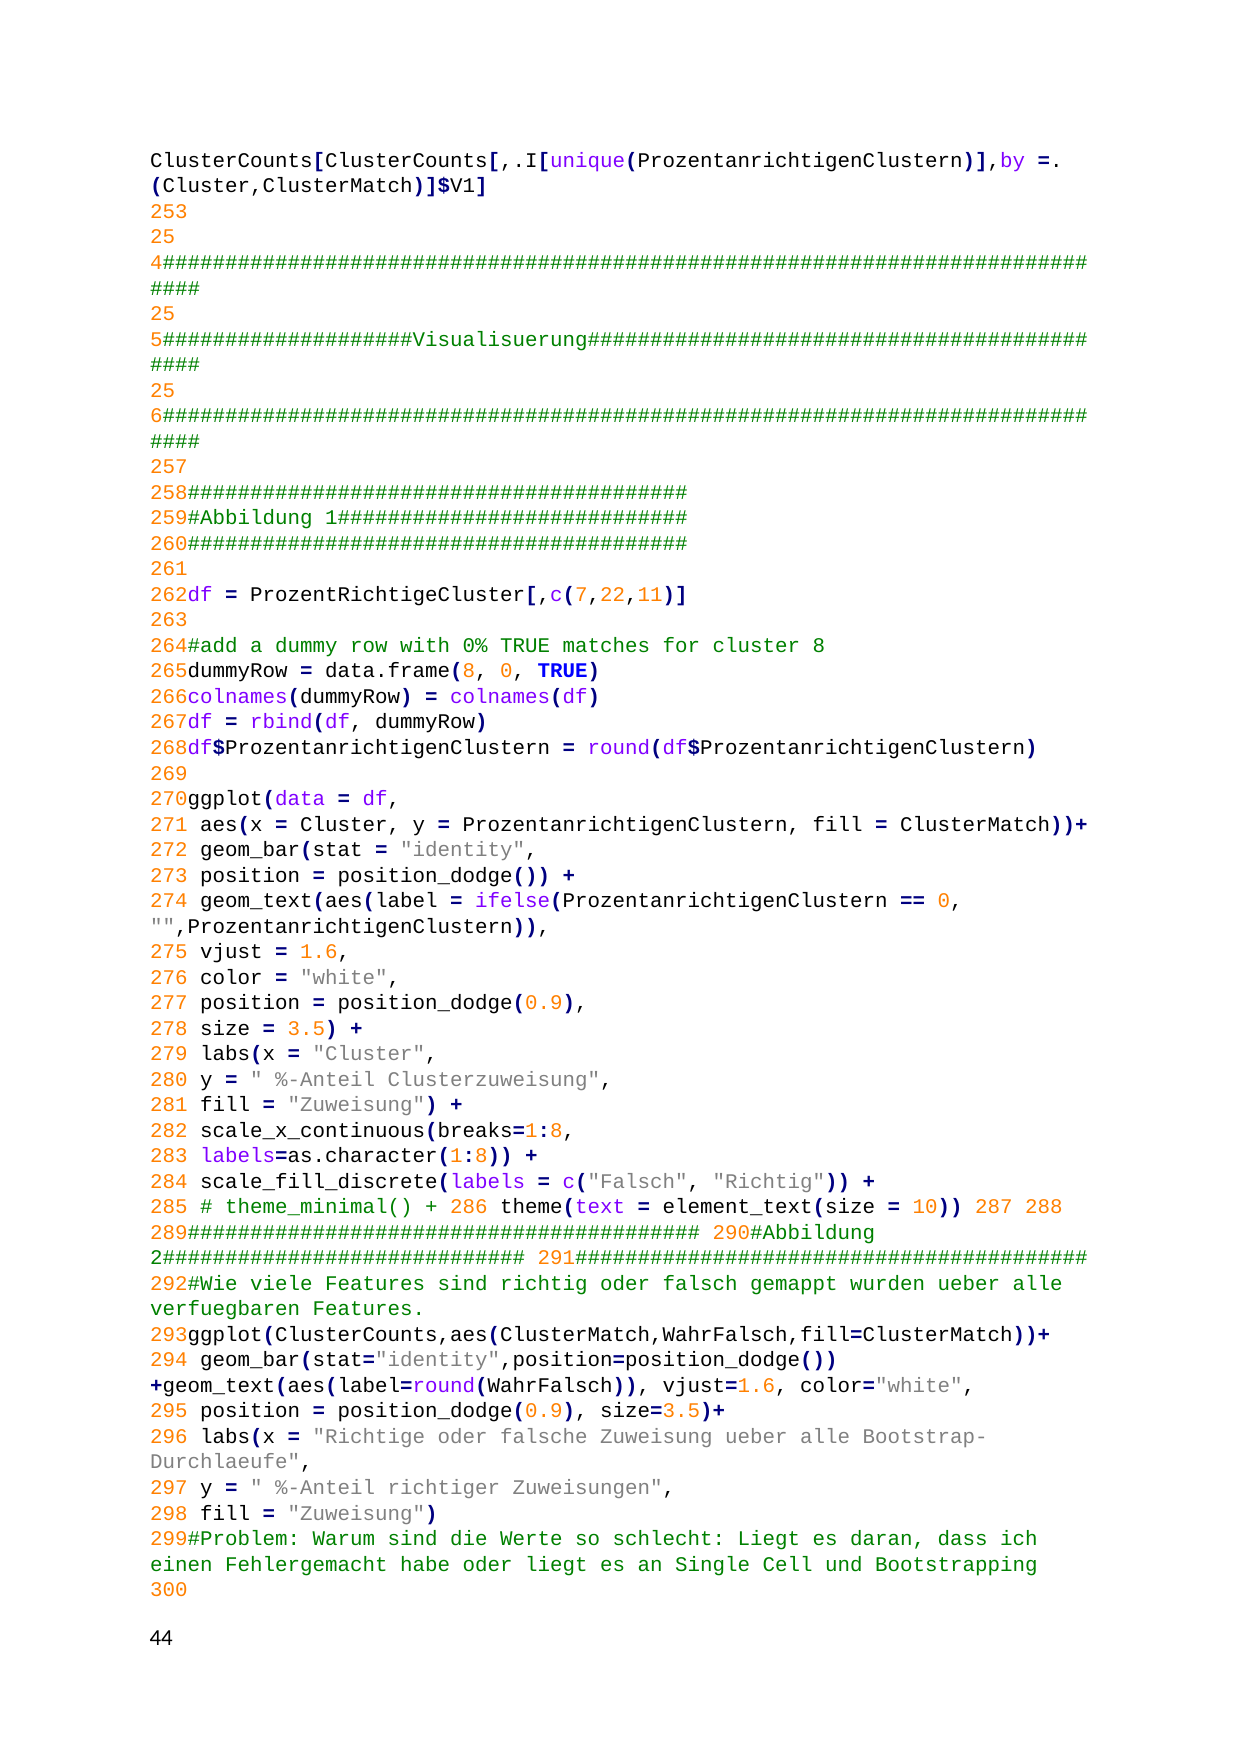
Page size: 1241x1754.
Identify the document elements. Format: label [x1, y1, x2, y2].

text [150, 150, 1090, 1603]
